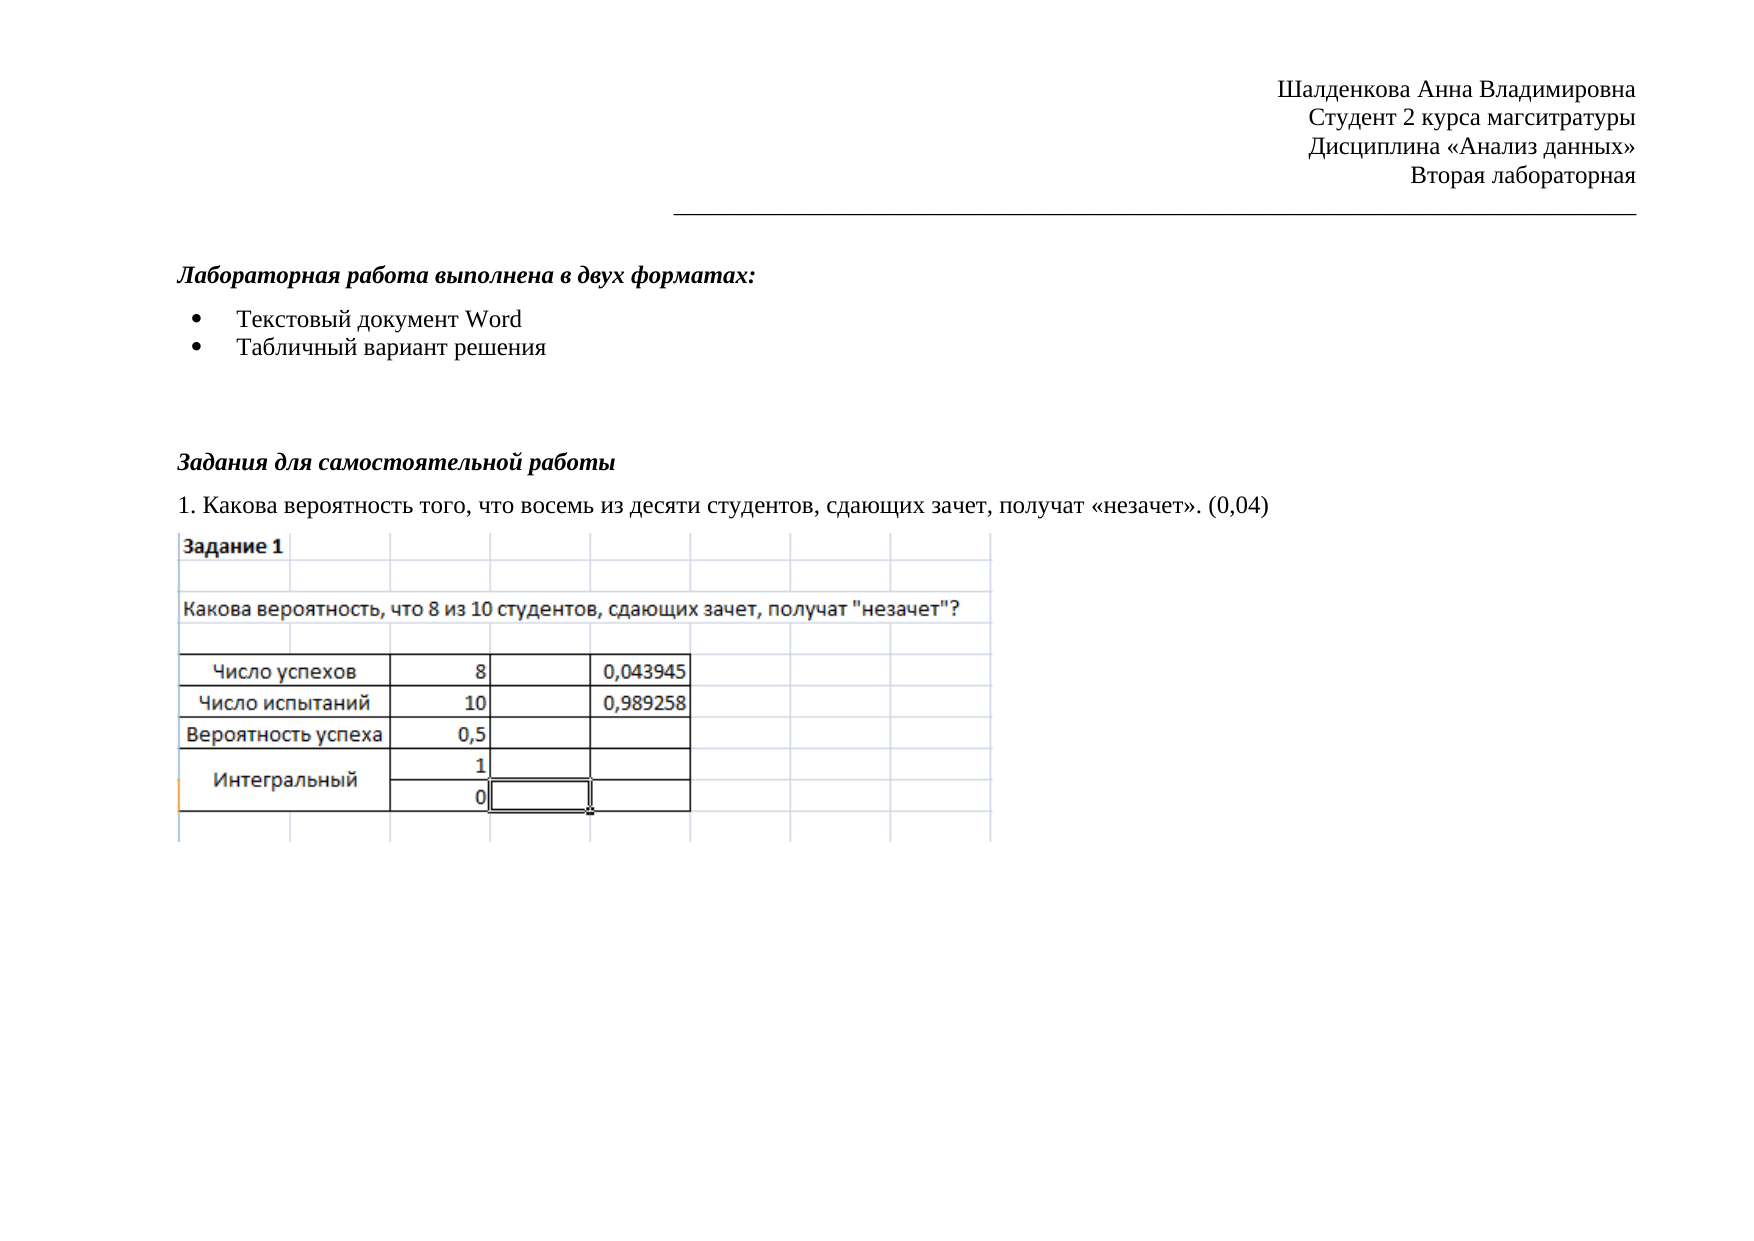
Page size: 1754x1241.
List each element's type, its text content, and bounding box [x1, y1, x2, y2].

picture [177, 533, 993, 842]
list Табличный вариант решения [192, 332, 1636, 361]
text 1. Какова вероятность того, что восемь из десяти студентов, сдающих зачет, получат «незачет». (0,04) [118, 491, 1636, 519]
subtitle Лабораторная работа выполнена в двух форматах: [118, 261, 1636, 289]
subtitle Задания для самостоятельной работы [118, 447, 1636, 476]
list Текстовый документ Word [192, 304, 1636, 332]
